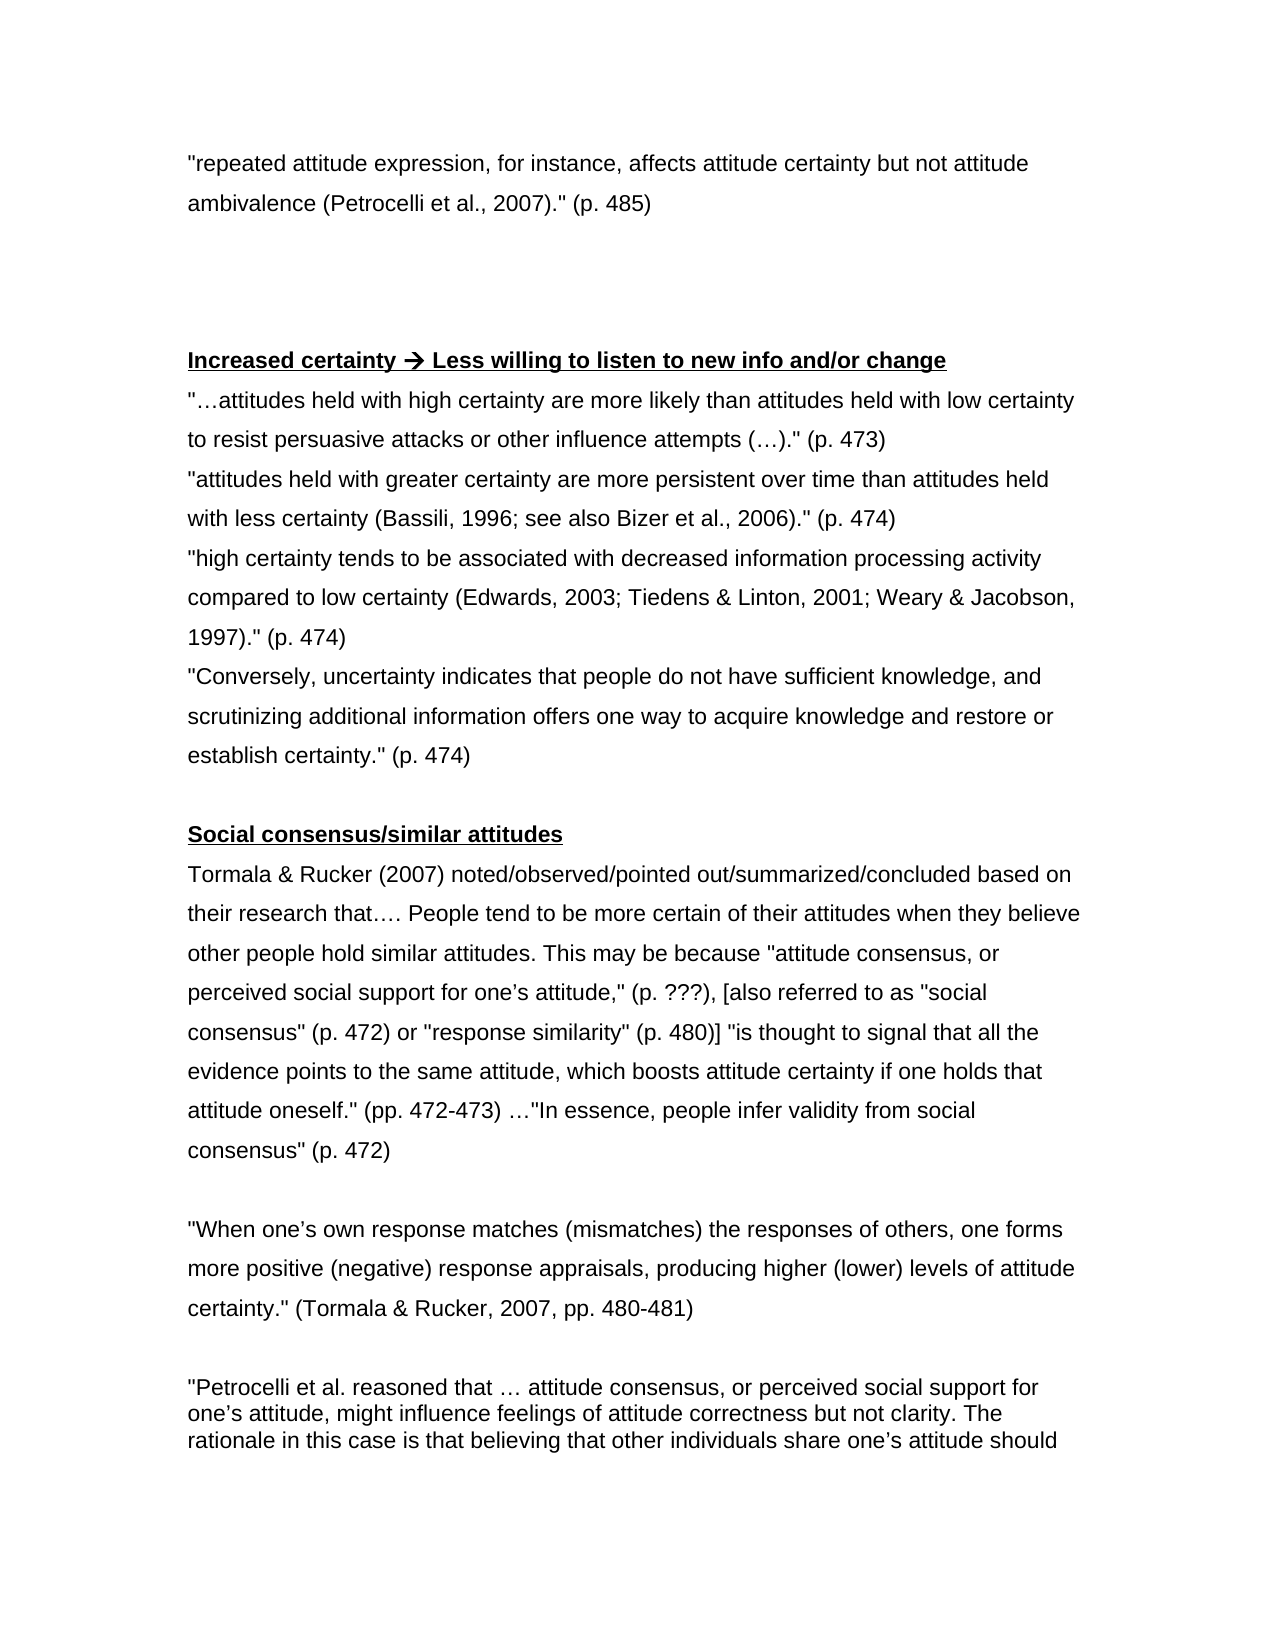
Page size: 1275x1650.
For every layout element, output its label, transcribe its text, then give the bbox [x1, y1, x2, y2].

text Increased certainty Less willing to listen to new info and/or change [187, 347, 1087, 374]
text "repeated attitude expression, for instance, affects attitude certainty but not attitude ambivalence (Petrocelli et al., 2007)." (p. 485) [187, 150, 1087, 216]
text Tormala & Rucker (2007) noted/observed/pointed out/summarized/concluded based on their research that…. People tend to be more certain of their attitudes when they believe other people hold similar attitudes. This may be because "attitude consensus, or perceived social support for one’s attitude," (p. ???), [also referred to as "social consensus" (p. 472) or "response similarity" (p. 480)] "is thought to signal that all the evidence points to the same attitude, which boosts attitude certainty if one holds that attitude oneself." (pp. 472-473) …"In essence, people infer validity from social consensus" (p. 472) [187, 861, 1087, 1163]
text "When one’s own response matches (mismatches) the responses of others, one forms more positive (negative) response appraisals, producing higher (lower) levels of attitude certainty." (Tormala & Rucker, 2007, pp. 480-481) [187, 1216, 1087, 1321]
text "high certainty tends to be associated with decreased information processing activity compared to low certainty (Edwards, 2003; Tiedens & Linton, 2001; Weary & Jacobson, 1997)." (p. 474) [187, 545, 1087, 650]
text "attitudes held with greater certainty are more persistent over time than attitudes held with less certainty (Bassili, 1996; see also Bizer et al., 2006)." (p. 474) [187, 466, 1087, 532]
text "…attitudes held with high certainty are more likely than attitudes held with low certainty to resist persuasive attacks or other influence attempts (…)." (p. 473) [187, 387, 1087, 453]
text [187, 1374, 1087, 1453]
text "Conversely, uncertainty indicates that people do not have sufficient knowledge, and scrutinizing additional information offers one way to acquire knowledge and restore or establish certainty." (p. 474) [187, 663, 1087, 768]
text Social consensus/similar attitudes [187, 821, 1087, 847]
